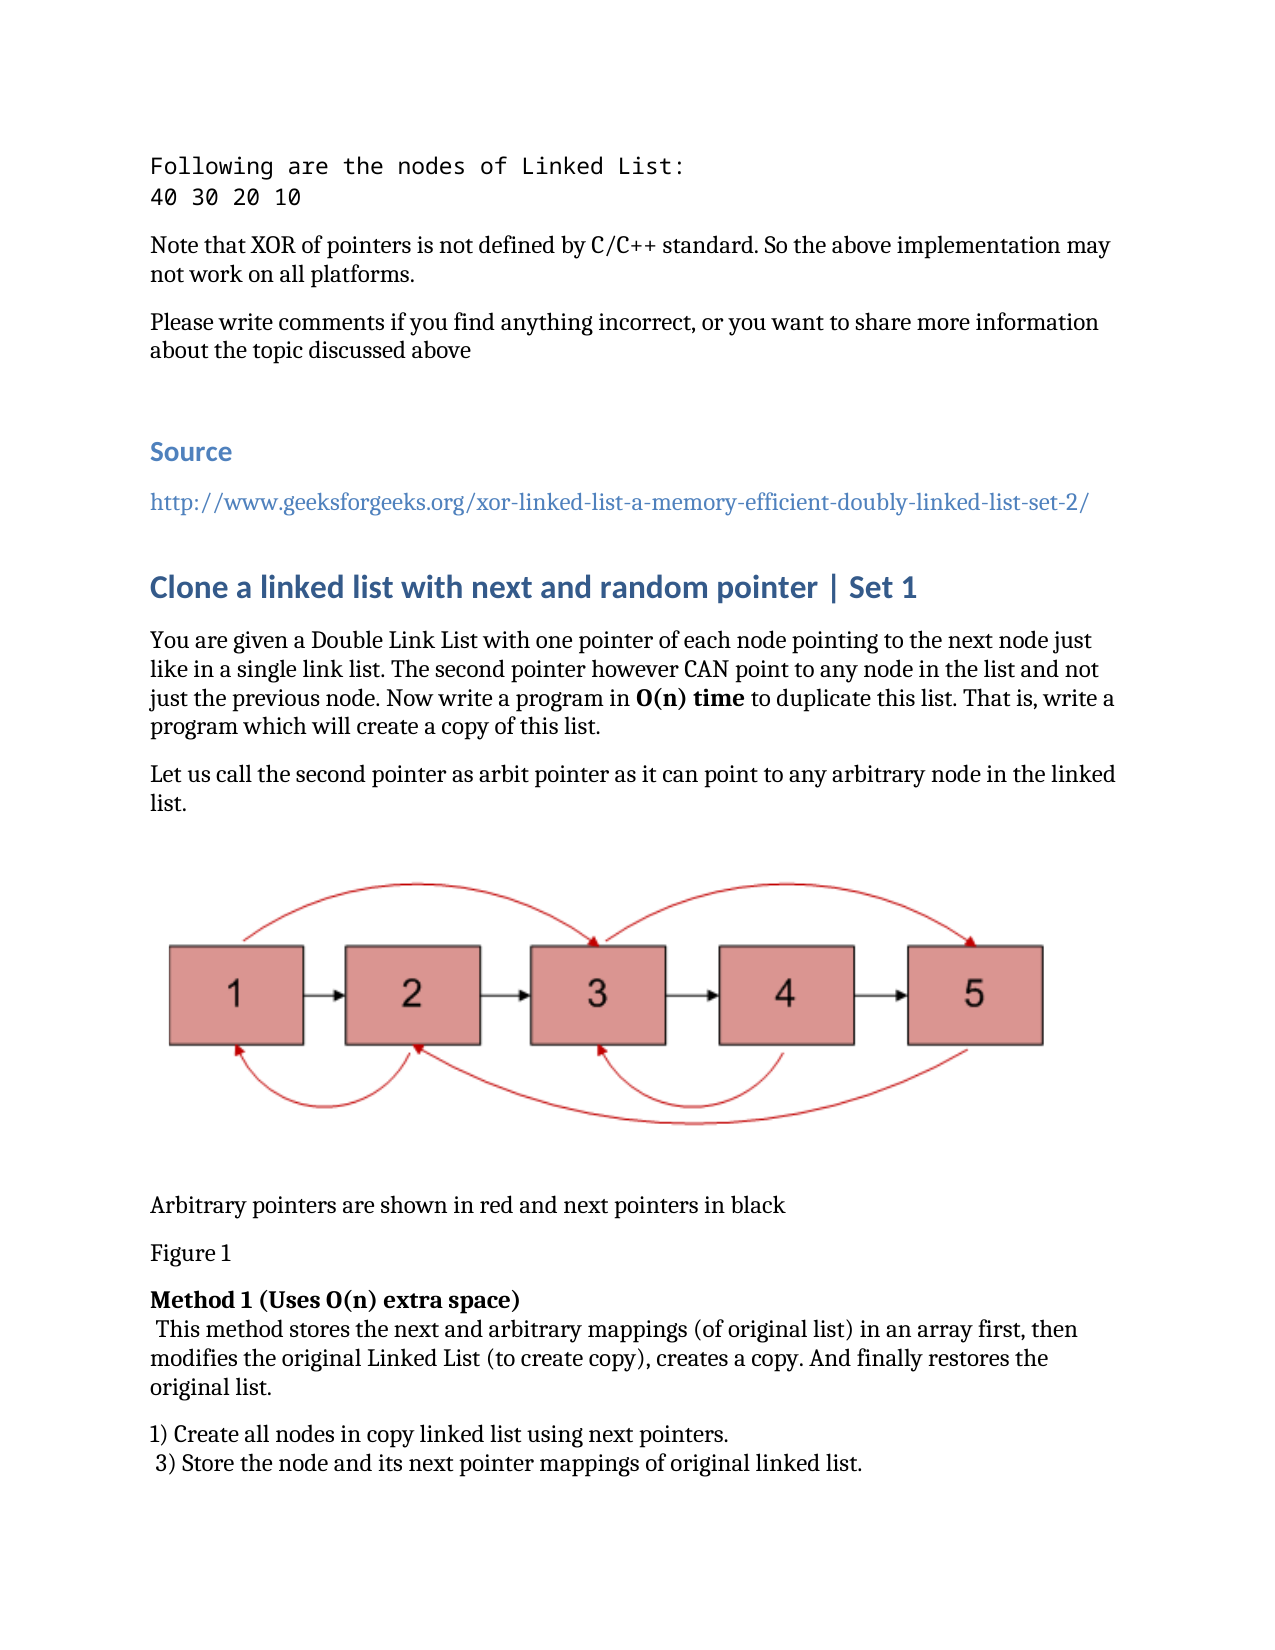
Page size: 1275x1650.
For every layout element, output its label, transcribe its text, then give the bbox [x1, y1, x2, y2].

text You are given a Double Link List with one pointer of each node pointing to the next node just like in a single link list. The second pointer however CAN point to any node in the list and not just the previous node. Now write a program in O(n) time to duplicate this list. That is, write a program which will create a copy of this list. [150, 626, 1125, 741]
subtitle Clone a linked list with next and random pointer | Set 1 [150, 566, 1125, 607]
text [150, 1420, 1125, 1477]
text Figure 1 [150, 1239, 1125, 1267]
text http://www.geeksforgeeks.org/xor-linked-list-a-memory-efficient-doubly-linked-list-set-2/ [150, 488, 1125, 516]
subtitle Source [150, 433, 1125, 469]
text Let us call the second pointer as arbit pointer as it can point to any arbitrary node in the linked list. [150, 760, 1125, 817]
text Note that XOR of pointers is not defined by C/C++ standard. So the above implementation may not work on all platforms. [150, 231, 1125, 289]
text Following are the nodes of Linked List: 40 30 20 10 [150, 150, 1125, 212]
text Method 1 (Uses O(n) extra space) This method stores the next and arbitrary mappings (of original list) in an array first, then modifies the original Linked List (to create copy), creates a copy. And finally restores the original list. [150, 1286, 1125, 1401]
picture [168, 836, 1044, 1173]
text Arbitrary pointers are shown in red and next pointers in black [150, 1191, 1125, 1220]
text Please write comments if you find anything incorrect, or you want to share more information about the topic discussed above [150, 307, 1125, 365]
